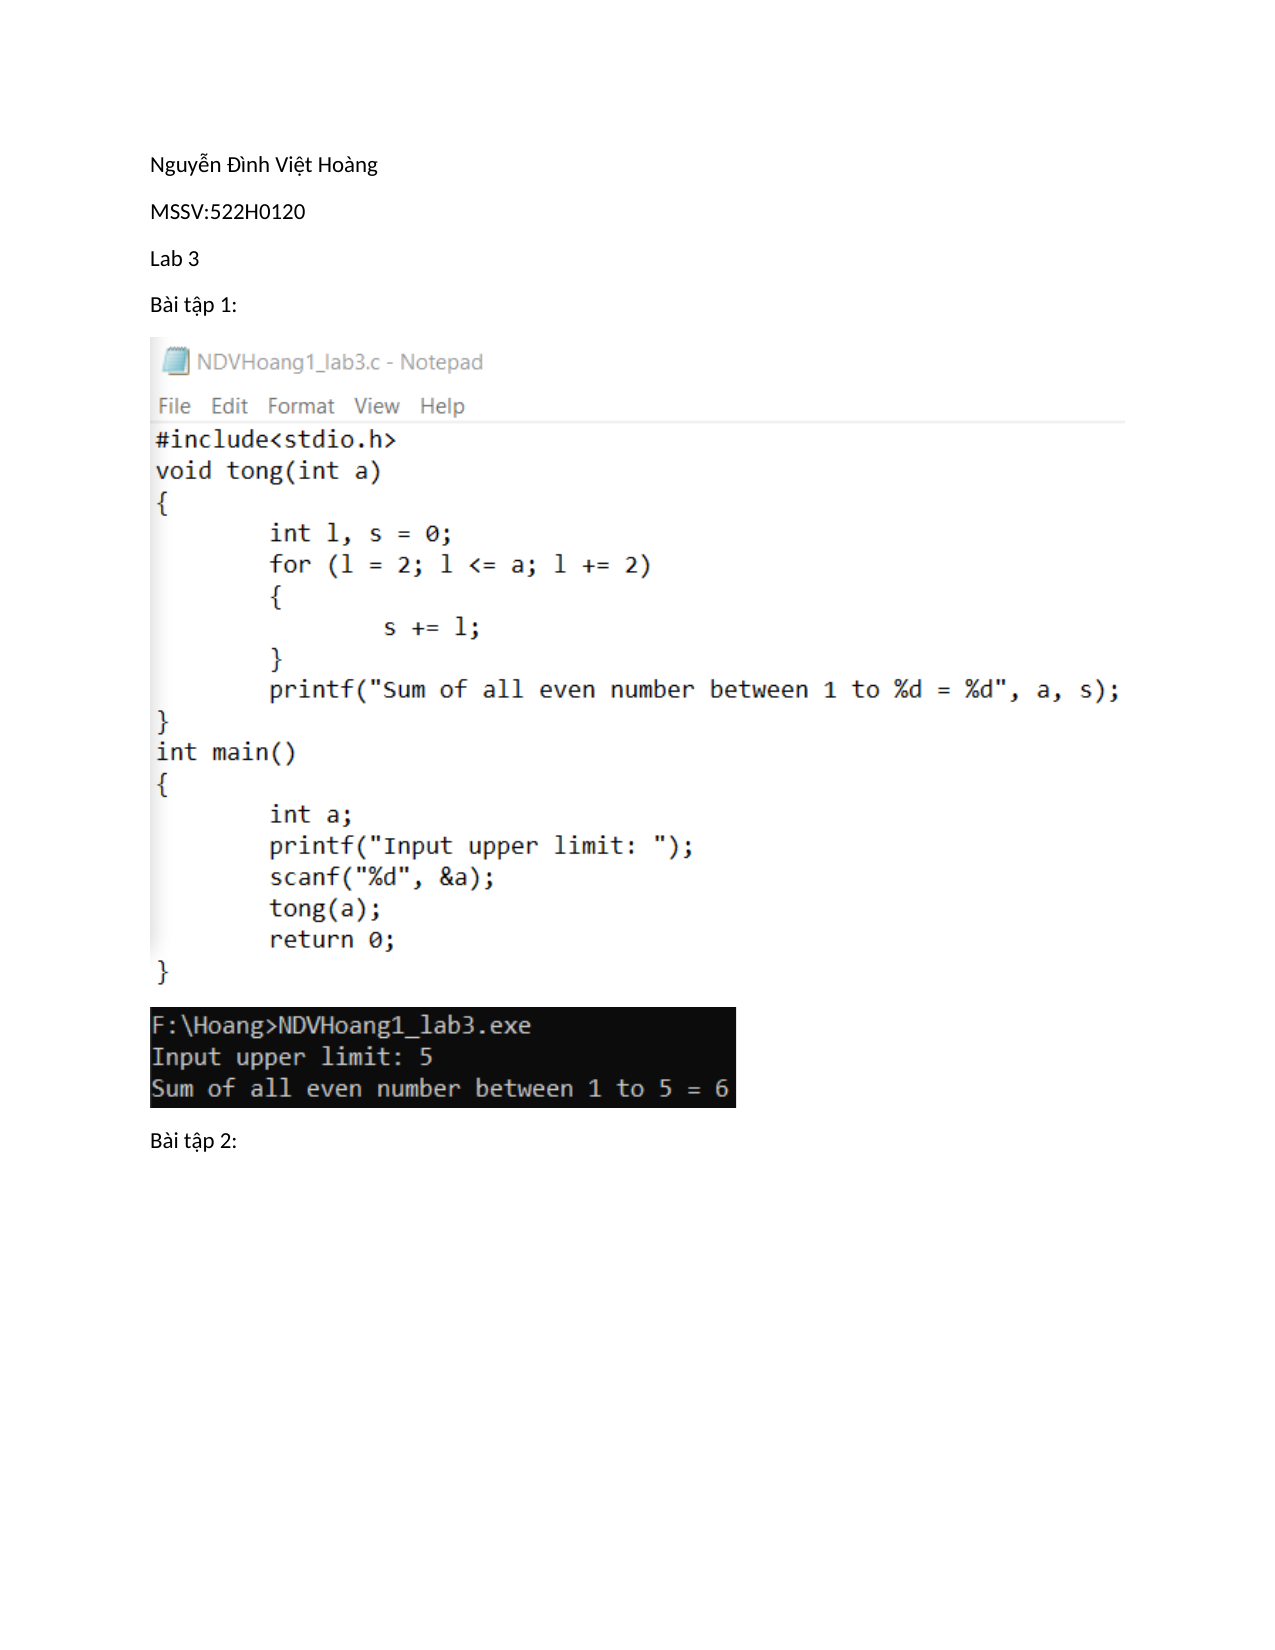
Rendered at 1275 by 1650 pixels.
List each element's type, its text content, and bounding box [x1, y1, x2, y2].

text MSSV:522H0120 [150, 197, 1125, 225]
text Bài tập 2: [150, 1127, 1125, 1154]
text Bài tập 1: [150, 291, 1125, 319]
picture [150, 337, 1125, 989]
picture [150, 1007, 737, 1108]
text Nguyễn Đình Việt Hoàng [150, 150, 1125, 178]
text Lab 3 [150, 244, 1125, 272]
